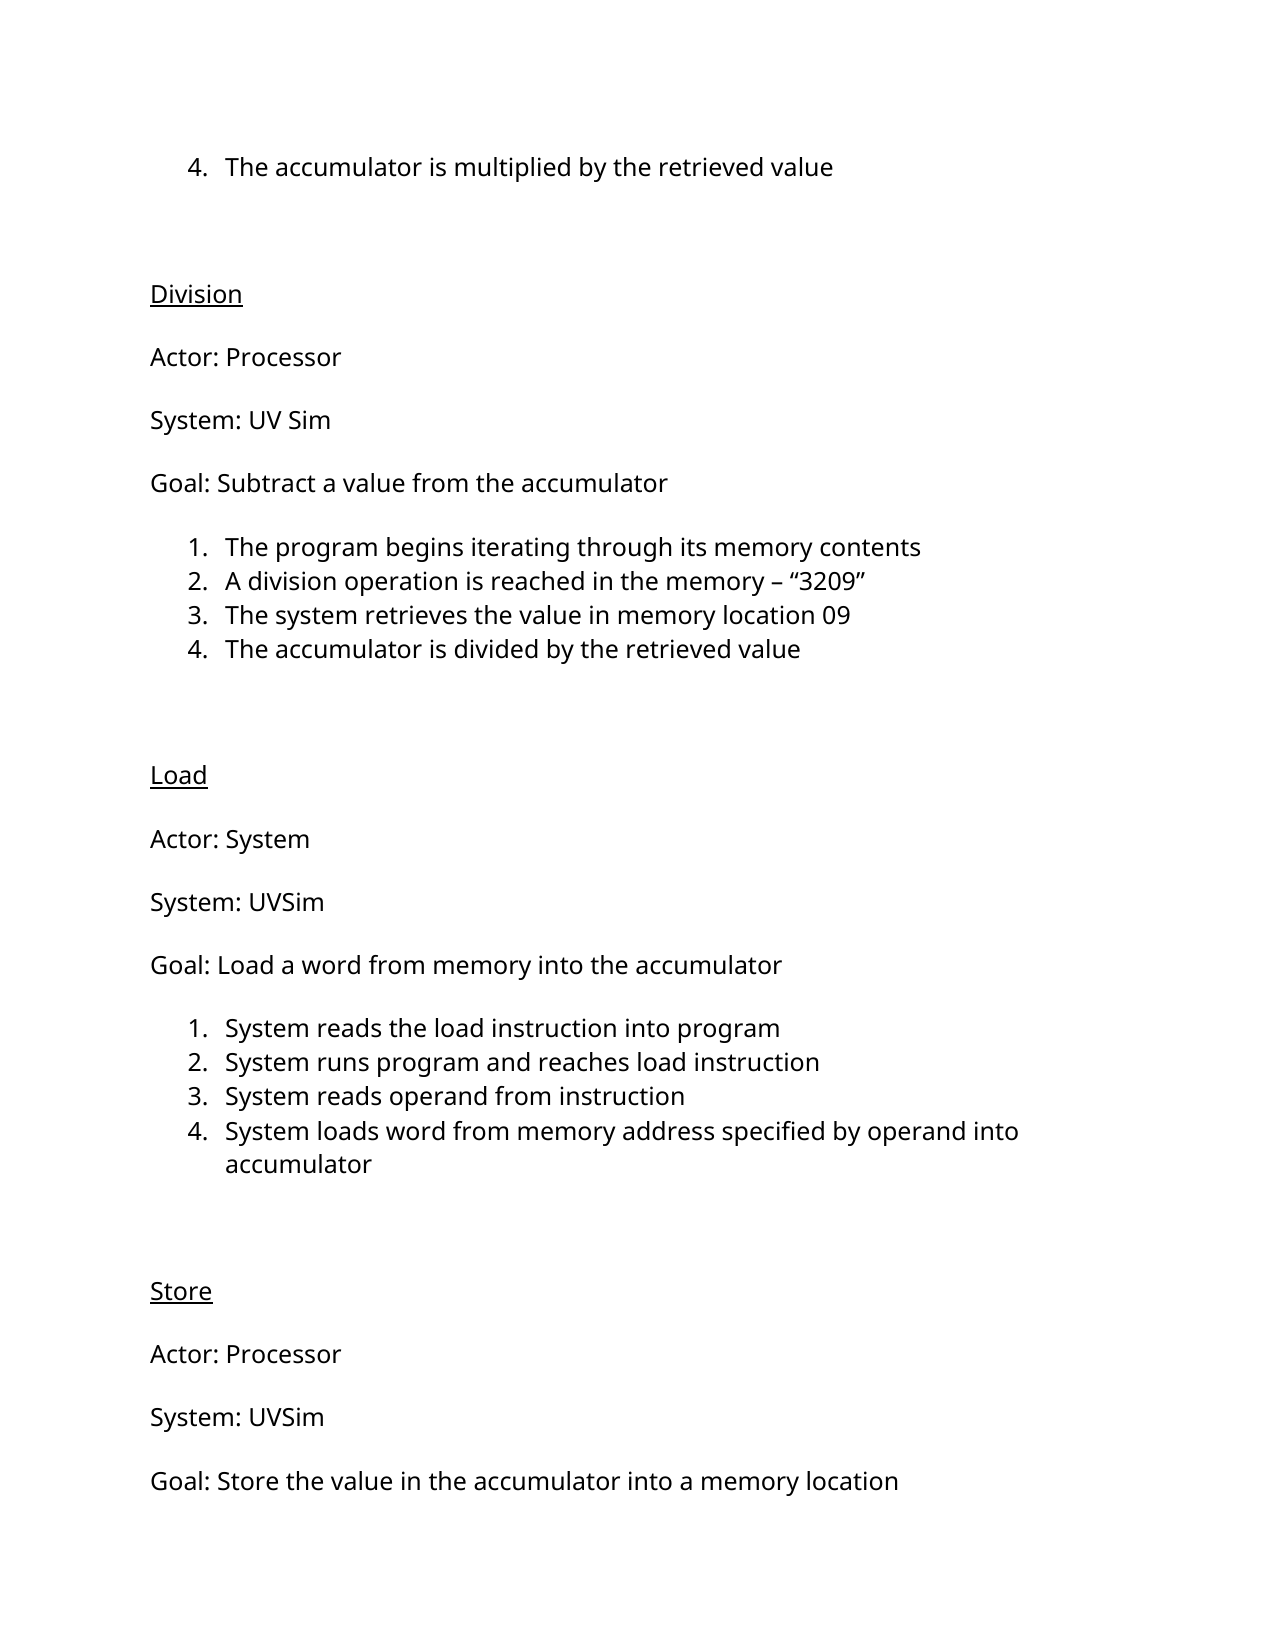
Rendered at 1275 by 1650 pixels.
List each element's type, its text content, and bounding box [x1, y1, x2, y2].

text System: UV Sim [150, 403, 1125, 437]
text Goal: Store the value in the accumulator into a memory location [150, 1463, 1125, 1497]
text Goal: Subtract a value from the accumulator [150, 466, 1125, 500]
list System runs program and reaches load instruction [187, 1045, 1125, 1079]
text System: UVSim [150, 1400, 1125, 1434]
list The accumulator is divided by the retrieved value [187, 632, 1125, 666]
list The system retrieves the value in memory location 09 [187, 597, 1125, 632]
text Goal: Load a word from memory into the accumulator [150, 948, 1125, 982]
text Actor: Processor [150, 340, 1125, 374]
text Actor: System [150, 821, 1125, 855]
text Division [150, 276, 1125, 311]
text System: UVSim [150, 884, 1125, 918]
text Load [150, 758, 1125, 792]
text Actor: Processor [150, 1337, 1125, 1371]
text Store [150, 1274, 1125, 1308]
list System reads operand from instruction [187, 1079, 1125, 1113]
list A division operation is reached in the memory – “3209” [187, 563, 1125, 597]
list The accumulator is multiplied by the retrieved value [187, 150, 1125, 184]
list System loads word from memory address specified by operand into accumulator [187, 1113, 1125, 1181]
list System reads the load instruction into program [187, 1011, 1125, 1045]
list The program begins iterating through its memory contents [187, 529, 1125, 563]
